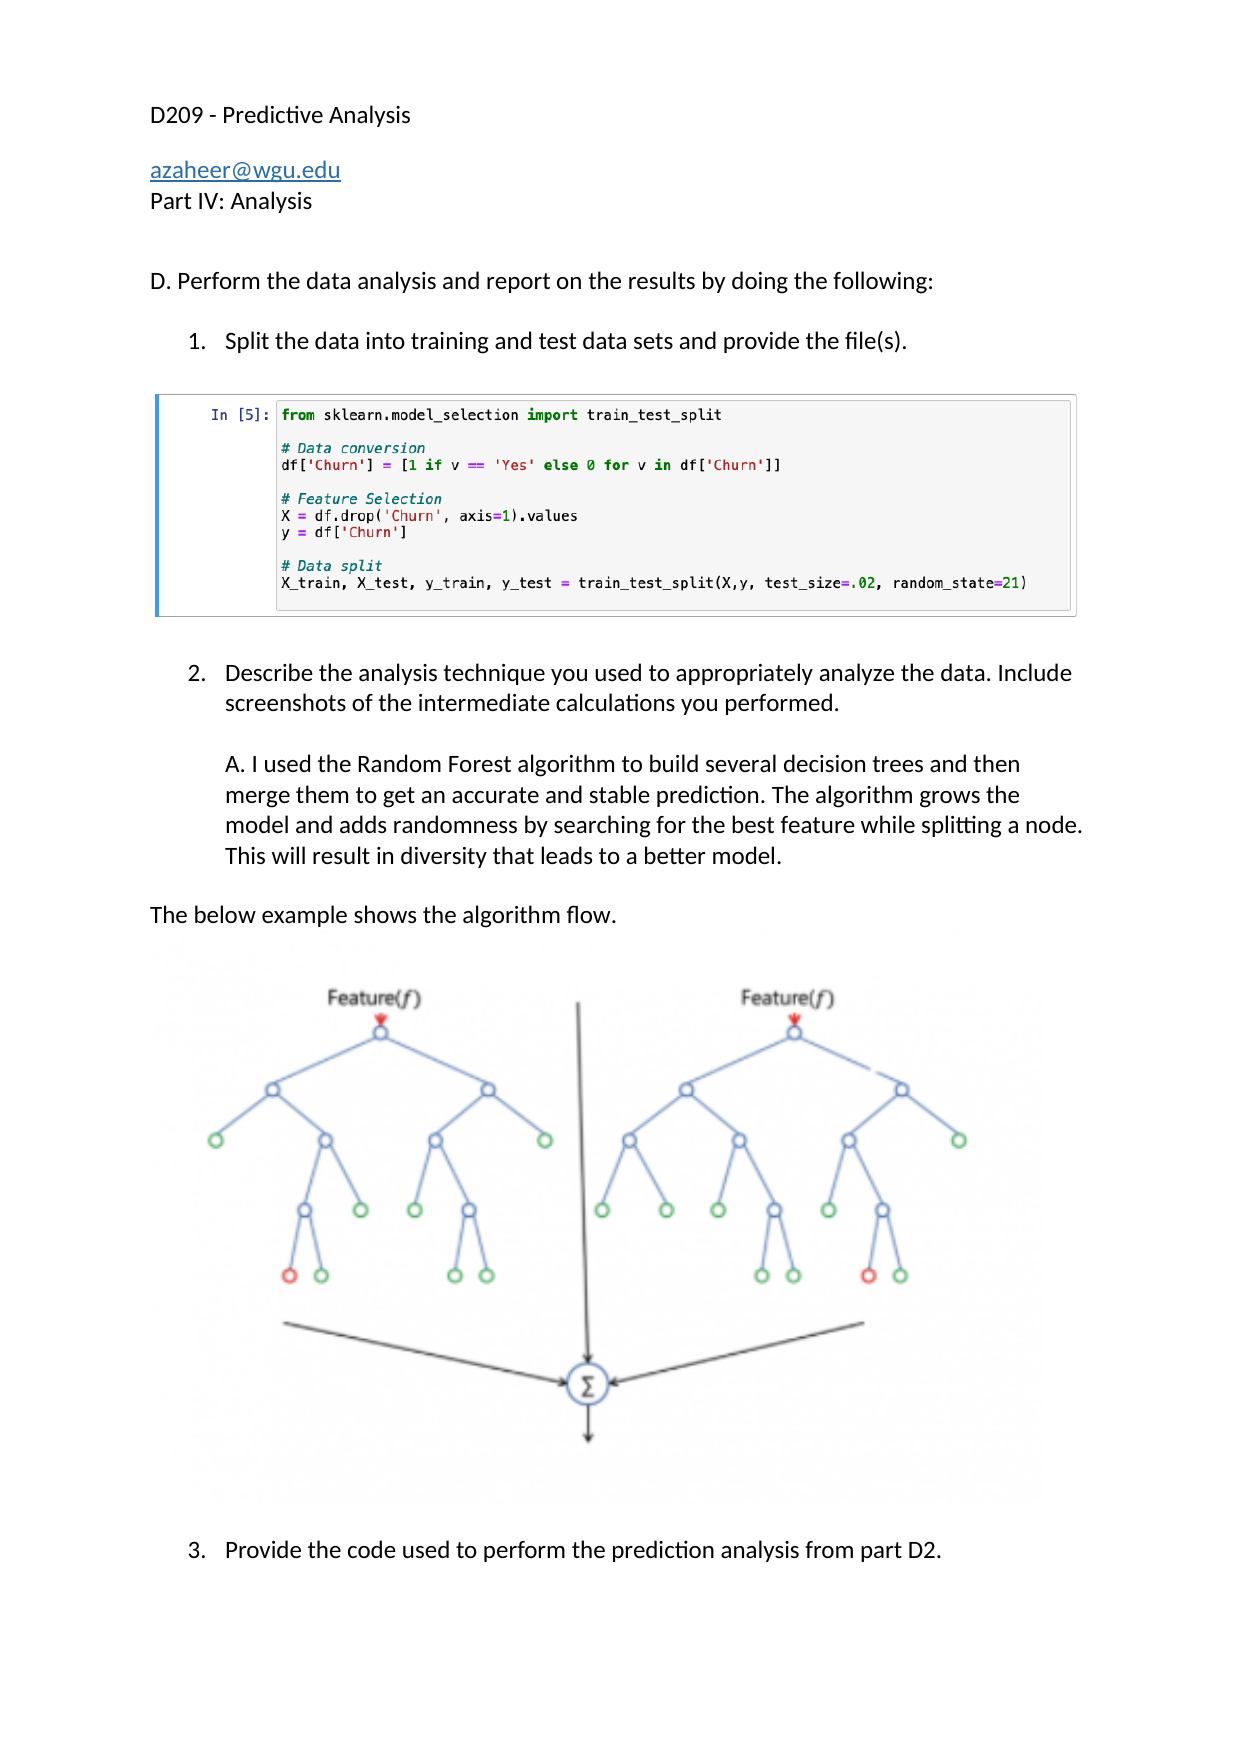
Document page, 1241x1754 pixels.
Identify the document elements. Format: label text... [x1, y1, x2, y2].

picture [150, 384, 1091, 628]
subtitle Part IV: Analysis [150, 185, 1090, 215]
list Provide the code used to perform the prediction analysis from part D2. [187, 1534, 1090, 1565]
list A. I used the Random Forest algorithm to build several decision trees and then merge them to get an accurate and stable prediction. The algorithm grows the model and adds randomness by searching for the best feature while splitting a node. This will result in diversity that leads to a better model. [225, 748, 1090, 871]
list Describe the analysis technique you used to appropriately analyze the data. Include screenshots of the intermediate calculations you performed. [187, 657, 1090, 718]
picture [150, 930, 1044, 1506]
list Split the data into training and test data sets and provide the file(s). [187, 325, 1090, 356]
subtitle D. Perform the data analysis and report on the results by doing the following: [150, 265, 1090, 296]
